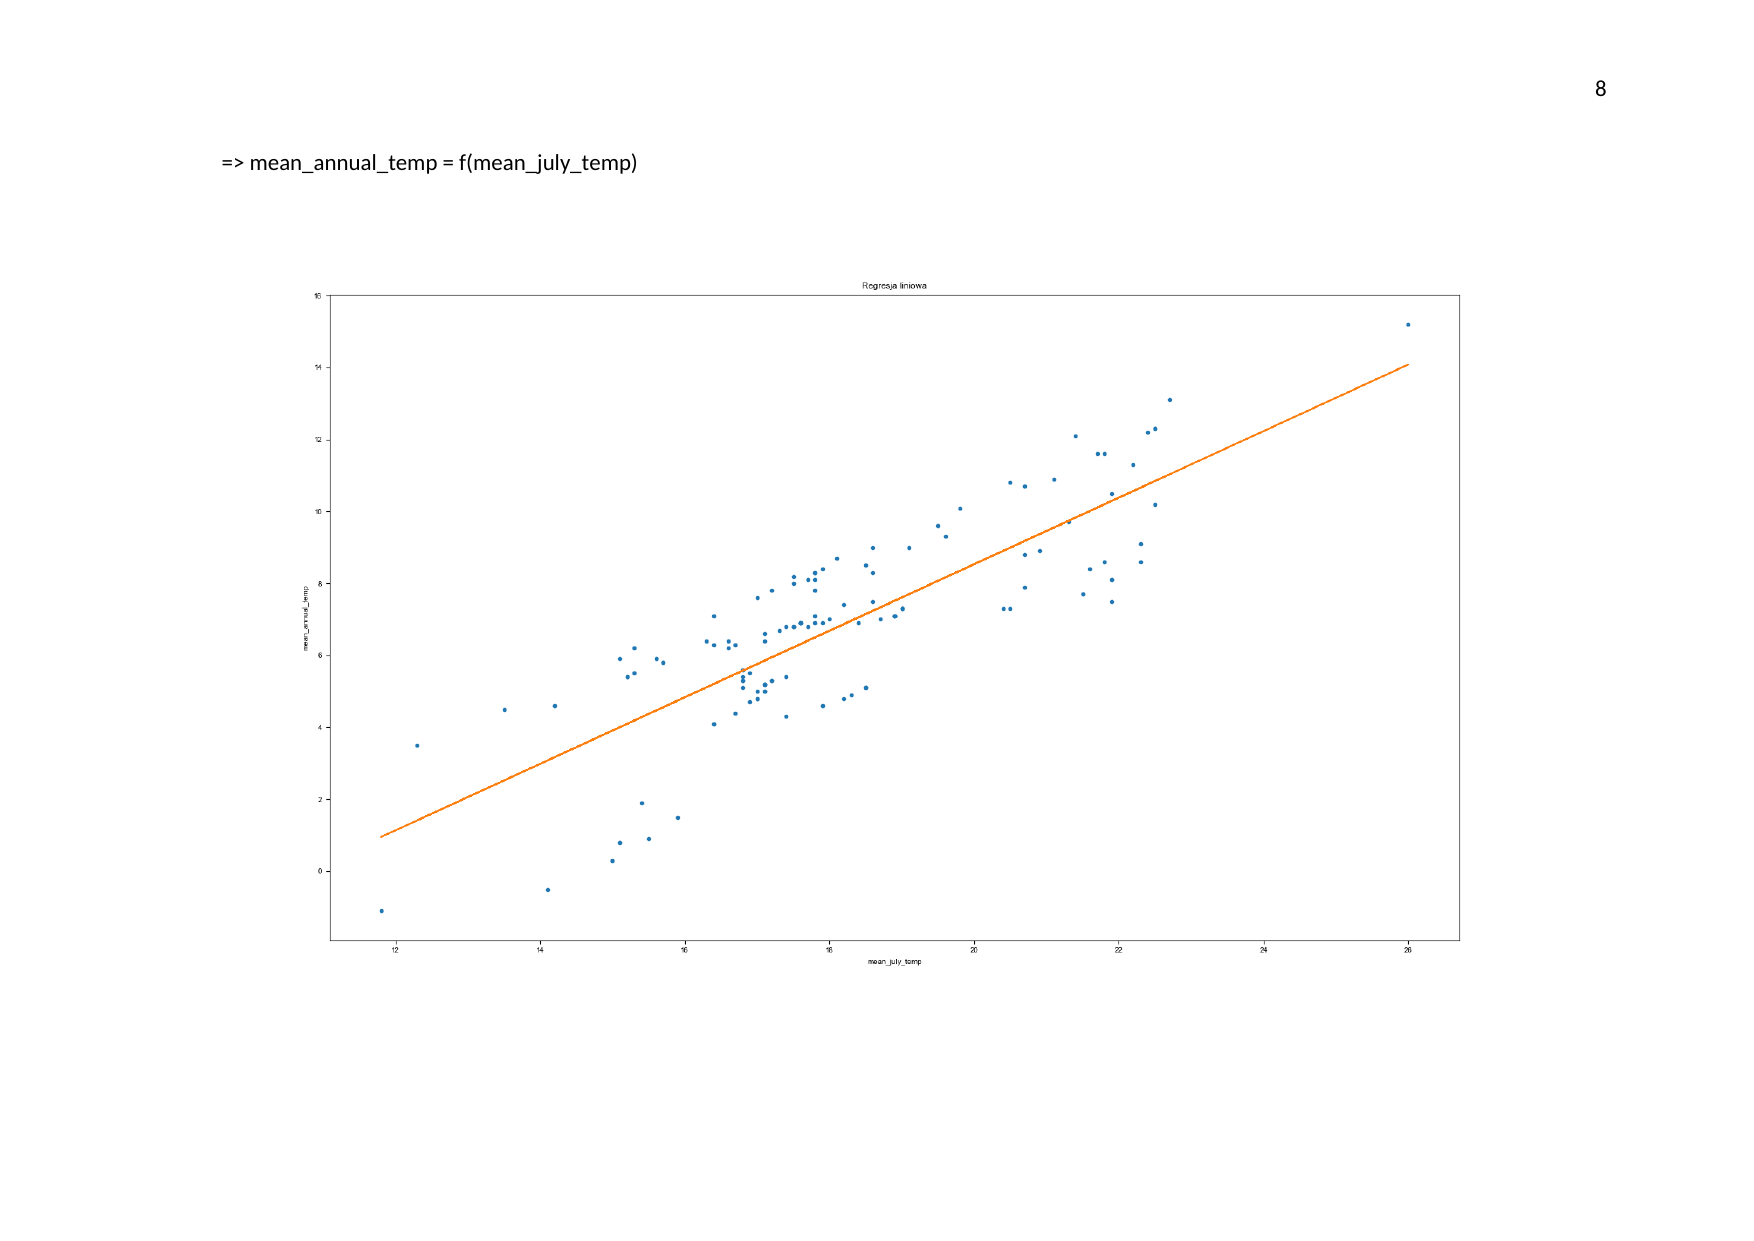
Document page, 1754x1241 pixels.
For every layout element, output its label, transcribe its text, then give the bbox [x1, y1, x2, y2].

picture [147, 194, 1605, 1032]
text => mean_annual_temp = f(mean_july_temp) [148, 148, 1606, 176]
